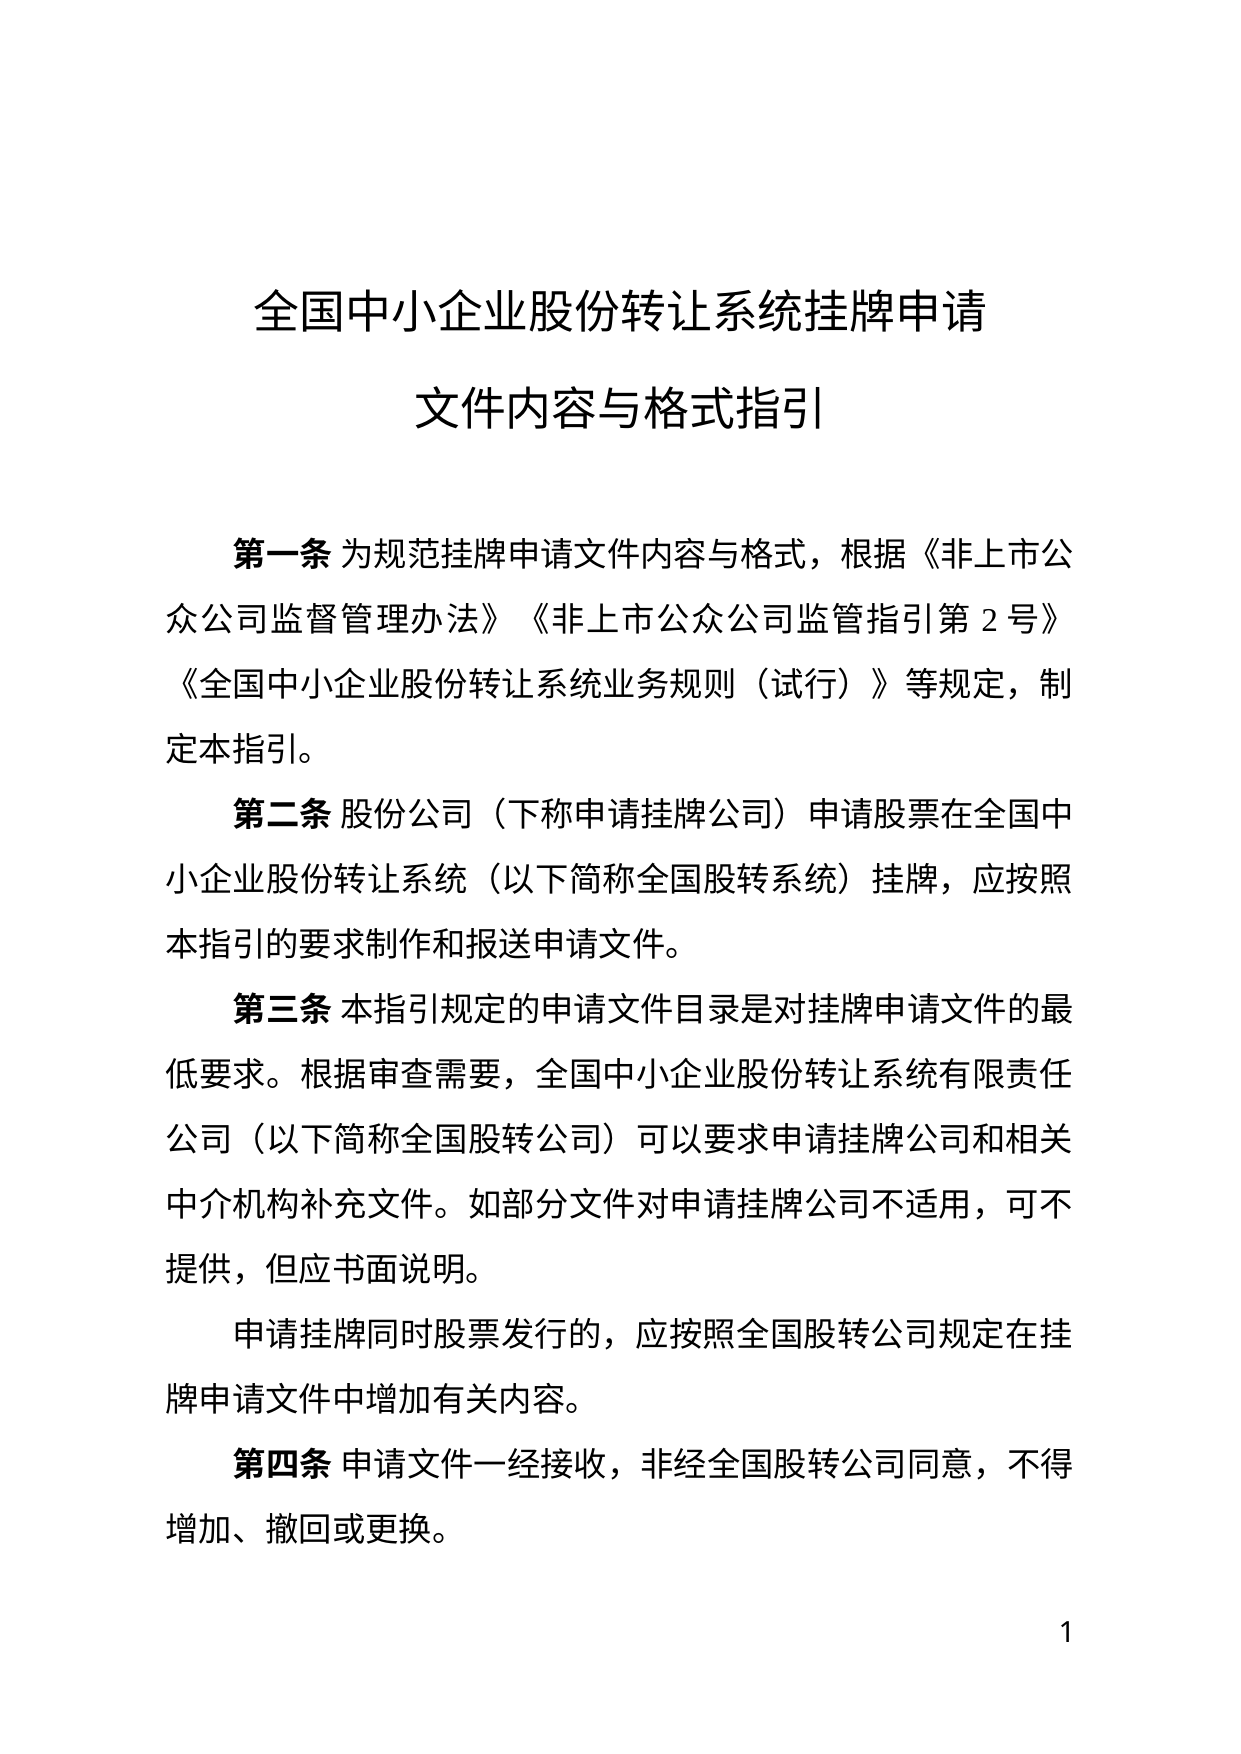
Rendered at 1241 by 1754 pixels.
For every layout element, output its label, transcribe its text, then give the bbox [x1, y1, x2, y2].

text 第二条 股份公司（下称申请挂牌公司）申请股票在全国中小企业股份转让系统（以下简称全国股转系统）挂牌，应按照本指引的要求制作和报送申请文件。 [165, 779, 1075, 974]
text 申请挂牌同时股票发行的，应按照全国股转公司规定在挂牌申请文件中增加有关内容。 [165, 1299, 1075, 1429]
text 全国中小企业股份转让系统挂牌申请 [165, 259, 1075, 357]
text 文件内容与格式指引 [165, 357, 1075, 454]
text 第一条 为规范挂牌申请文件内容与格式，根据《非上市公众公司监督管理办法》《非上市公众公司监管指引第2号》《全国中小企业股份转让系统业务规则（试行）》等规定，制定本指引。 [165, 519, 1075, 779]
text 第三条 本指引规定的申请文件目录是对挂牌申请文件的最低要求。根据审查需要，全国中小企业股份转让系统有限责任公司（以下简称全国股转公司）可以要求申请挂牌公司和相关中介机构补充文件。如部分文件对申请挂牌公司不适用，可不提供，但应书面说明。 [165, 974, 1075, 1299]
text 第四条 申请文件一经接收，非经全国股转公司同意，不得增加、撤回或更换。 [165, 1429, 1075, 1559]
